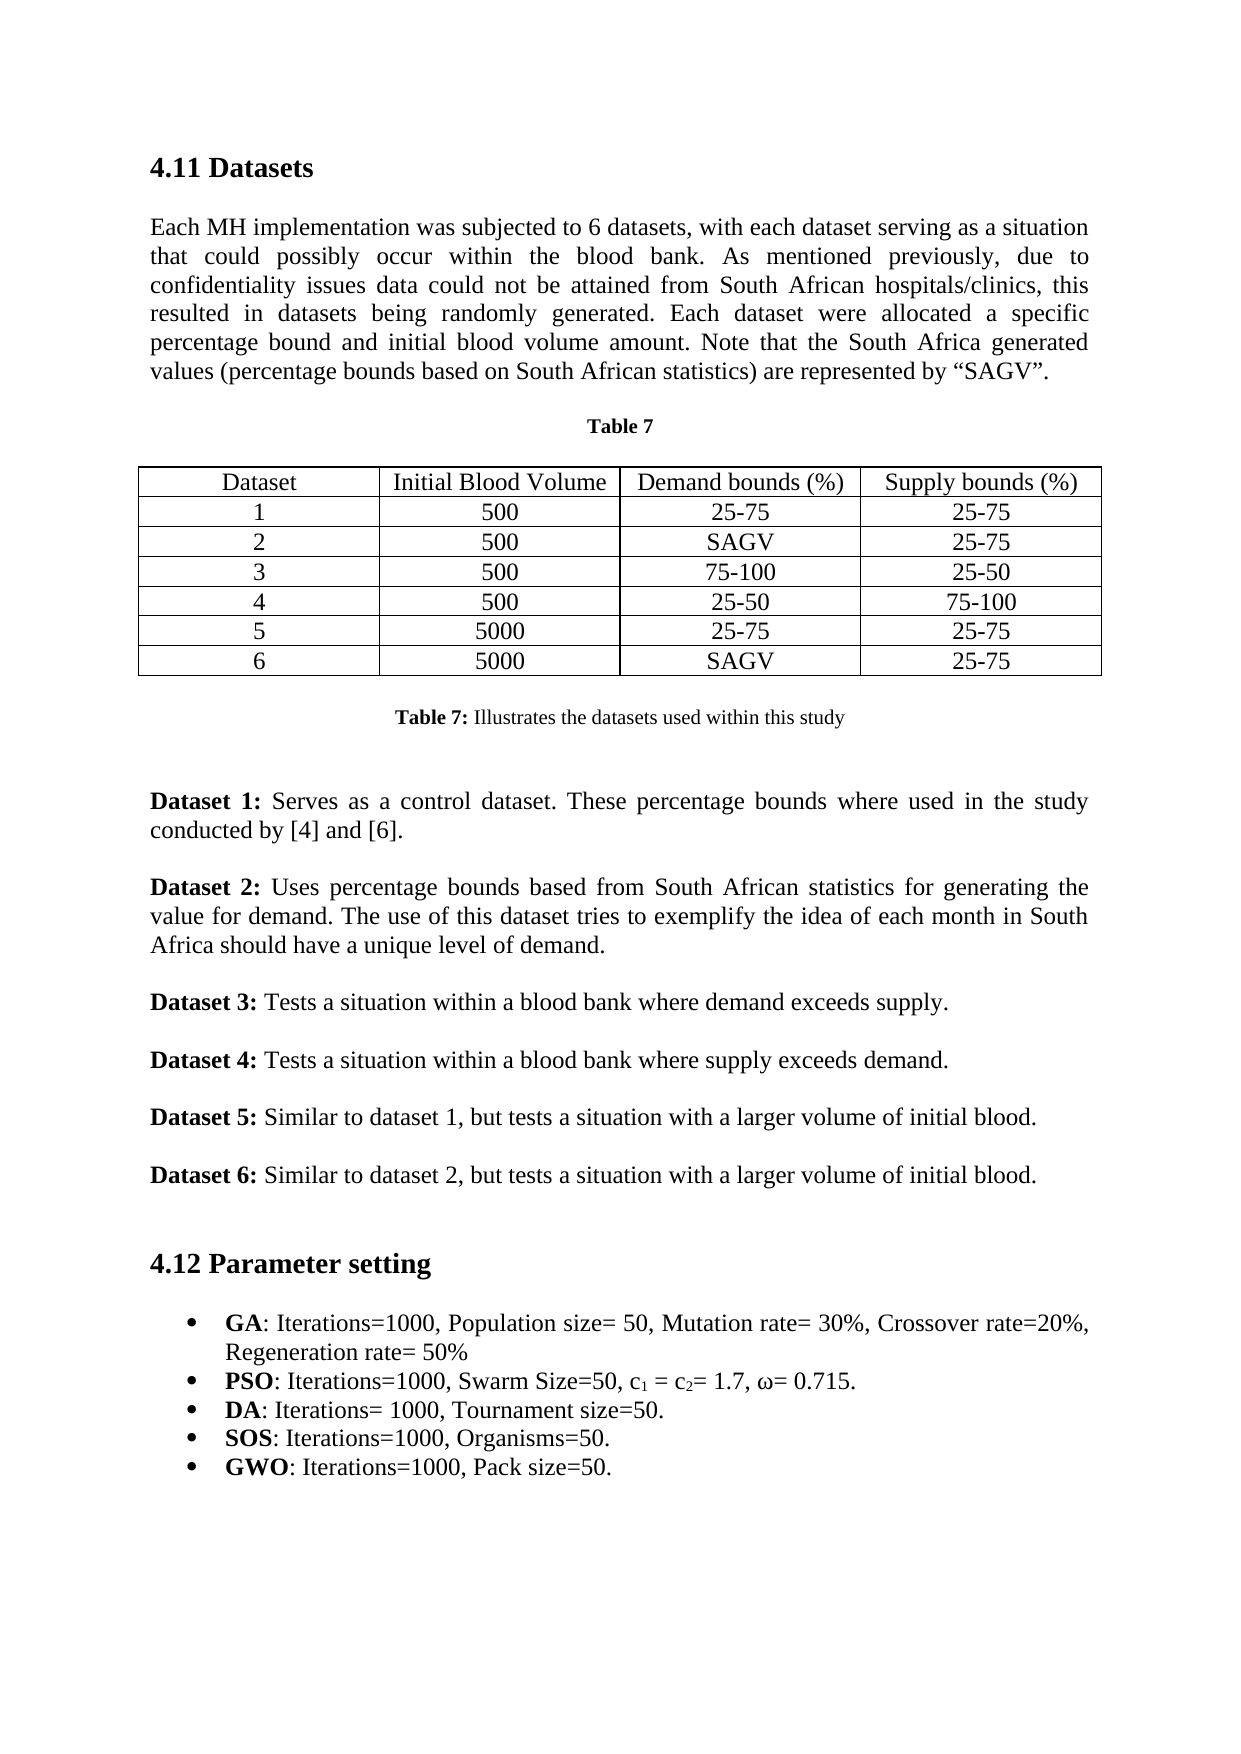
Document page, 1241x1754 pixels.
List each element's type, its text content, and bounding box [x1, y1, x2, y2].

table_cell 25-75 [621, 497, 860, 526]
table_cell 75-100 [621, 557, 860, 586]
table_cell 5000 [380, 646, 619, 675]
text Dataset 6: Similar to dataset 2, but tests a situation with a larger volume of initial blood. [150, 1160, 1090, 1189]
table_cell 1 [139, 497, 379, 526]
table_cell 3 [139, 557, 379, 586]
table_cell 2 [139, 527, 379, 556]
table_cell 500 [380, 557, 619, 586]
text Dataset 1: Serves as a control dataset. These percentage bounds where used in the study conducted by [4] and [6]. [150, 786, 1090, 844]
text Dataset 2: Uses percentage bounds based from South African statistics for generating the value for demand. The use of this dataset tries to exemplify the idea of each month in South Africa should have a unique level of demand. [150, 872, 1090, 959]
table_header Supply bounds (%) [861, 468, 1101, 496]
table_cell 25-50 [621, 587, 860, 615]
table_cell 5 [139, 616, 379, 645]
table_header Initial Blood Volume [380, 468, 619, 496]
table_header Demand bounds (%) [621, 468, 860, 496]
table_cell 500 [380, 587, 619, 615]
text Dataset 4: Tests a situation within a blood bank where supply exceeds demand. [150, 1045, 1090, 1074]
text Table 7: Illustrates the datasets used within this study [150, 705, 1090, 729]
table_header Dataset [139, 468, 379, 496]
list DA: Iterations= 1000, Tournament size=50. [187, 1395, 1090, 1423]
text Table 7 [150, 413, 1090, 438]
text Each MH implementation was subjected to 6 datasets, with each dataset serving as a situation that could possibly occur within the blood bank. As mentioned previously, due to confidentiality issues data could not be attained from South African hospitals/clinics, this resulted in datasets being randomly generated. Each dataset were allocated a specific percentage bound and initial blood volume amount. Note that the South Africa generated values (percentage bounds based on South African statistics) are represented by “SAGV”. [150, 212, 1090, 385]
table_cell 4 [139, 587, 379, 615]
table_cell 25-50 [861, 557, 1101, 586]
text 4.12 Parameter setting [150, 1246, 1090, 1280]
table_cell 6 [139, 646, 379, 675]
text Dataset 3: Tests a situation within a blood bank where demand exceeds supply. [150, 987, 1090, 1016]
table_cell 25-75 [861, 527, 1101, 556]
table_cell 500 [380, 527, 619, 556]
table_cell 25-75 [861, 497, 1101, 526]
table_cell 25-75 [861, 616, 1101, 645]
table_cell 25-75 [861, 646, 1101, 675]
list GA: Iterations=1000, Population size= 50, Mutation rate= 30%, Crossover rate=20%, Regeneration rate= 50% [187, 1308, 1090, 1366]
list GWO: Iterations=1000, Pack size=50. [187, 1452, 1090, 1481]
text Dataset 5: Similar to dataset 1, but tests a situation with a larger volume of initial blood. [150, 1102, 1090, 1131]
table_cell 500 [380, 497, 619, 526]
text 4.11 Datasets [150, 150, 1090, 183]
table_cell 5000 [380, 616, 619, 645]
list PSO: Iterations=1000, Swarm Size=50, c1 = c2= 1.7, ω= 0.715. [187, 1366, 1090, 1395]
table_cell SAGV [621, 646, 860, 675]
table_cell 75-100 [861, 587, 1101, 615]
table_cell 25-75 [621, 616, 860, 645]
list SOS: Iterations=1000, Organisms=50. [187, 1423, 1090, 1452]
table_cell SAGV [621, 527, 860, 556]
